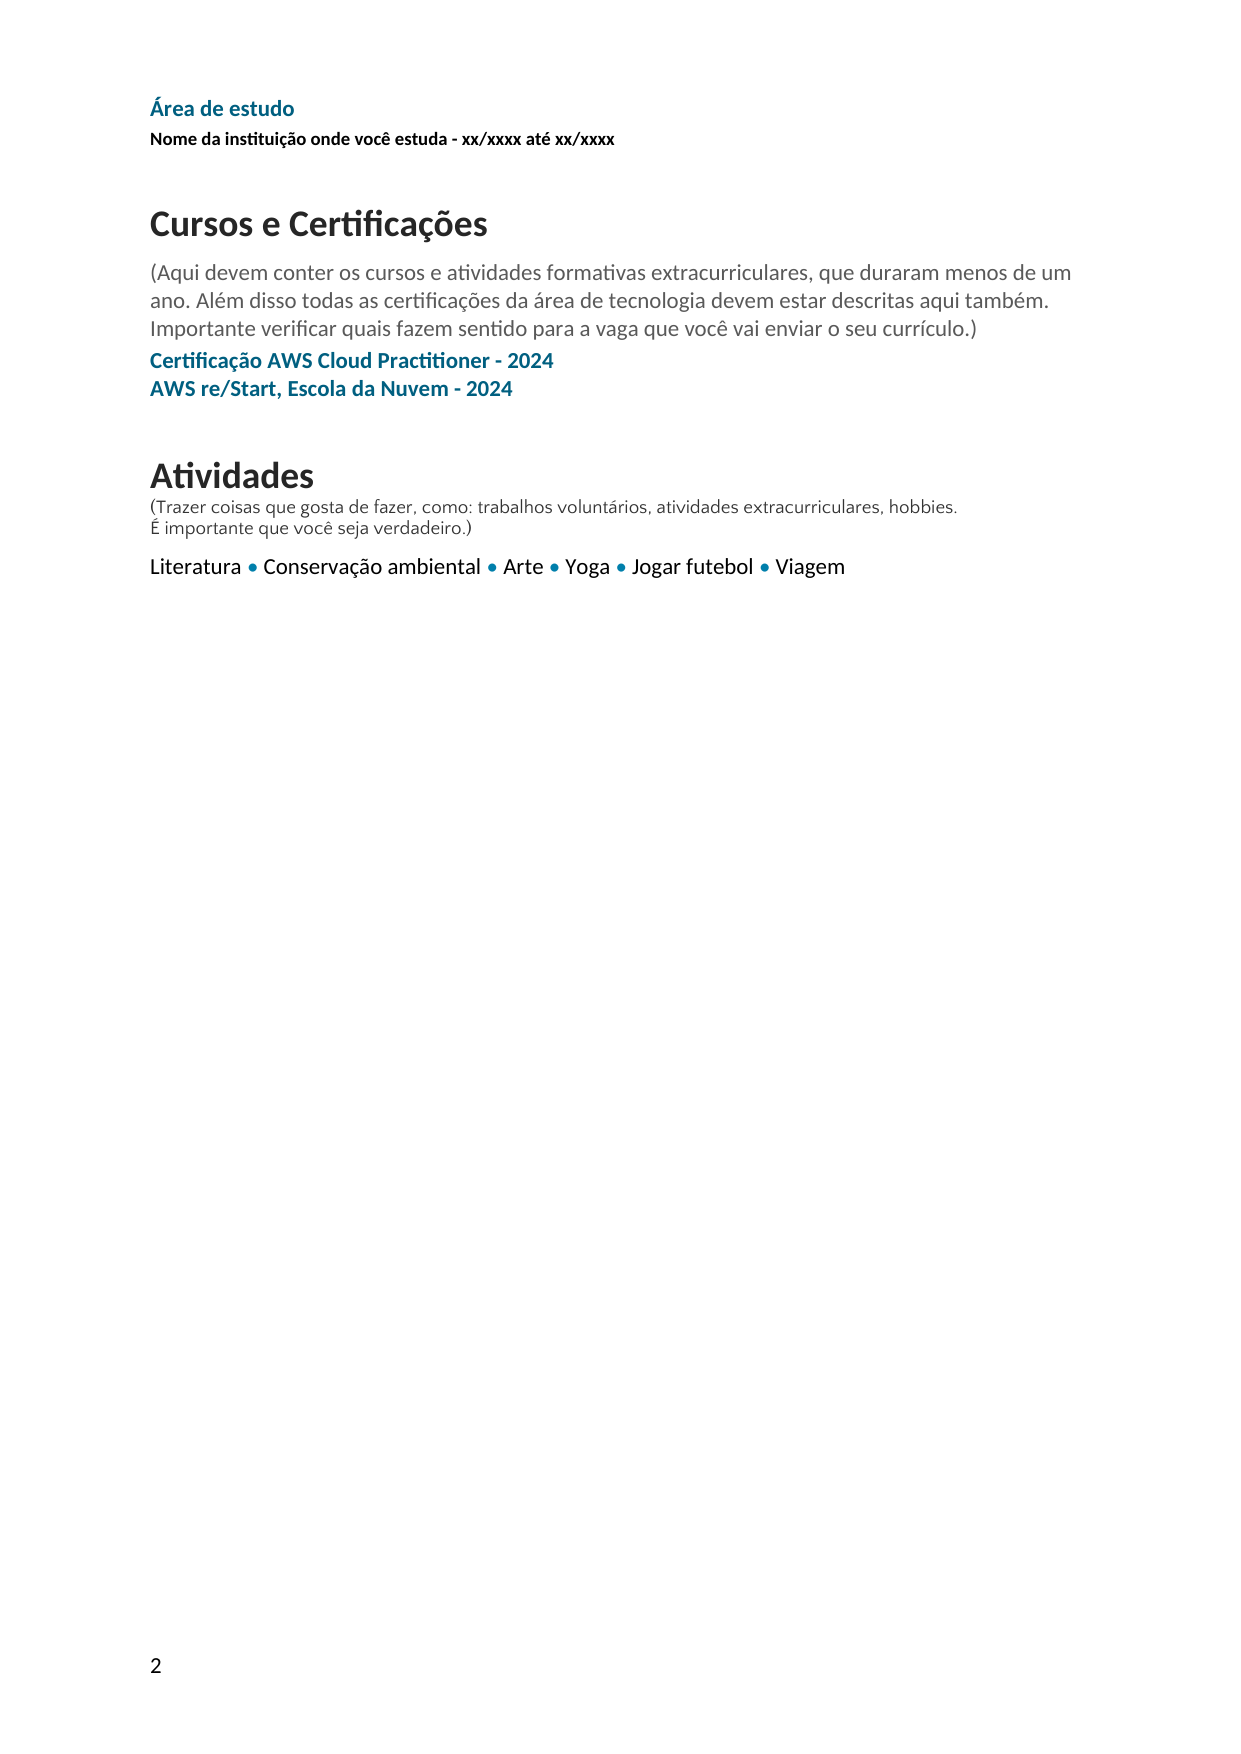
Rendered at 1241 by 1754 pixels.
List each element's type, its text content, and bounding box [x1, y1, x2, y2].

subtitle Cursos e Certificações [150, 199, 1090, 245]
subtitle Nome da instituição onde você estuda - xx/xxxx até xx/xxxx [150, 127, 1090, 149]
subtitle (Trazer coisas que gosta de fazer, como: trabalhos voluntários, atividades extracurriculares, hobbies. [150, 498, 1090, 519]
subtitle Atividades [150, 452, 1090, 498]
text (Aqui devem conter os cursos e atividades formativas extracurriculares, que duraram menos de um ano. Além disso todas as certificações da área de tecnologia devem estar descritas aqui também. [150, 258, 1090, 314]
subtitle Certificação AWS Cloud Practitioner - 2024 AWS re/Start, Escola da Nuvem - 2024 [150, 346, 1090, 402]
subtitle Área de estudo [150, 94, 1090, 122]
text Importante verificar quais fazem sentido para a vaga que você vai enviar o seu currículo.) [150, 314, 1090, 342]
text Literatura • Conservação ambiental • Arte • Yoga • Jogar futebol • Viagem [150, 552, 1090, 580]
subtitle É importante que você seja verdadeiro.) [150, 519, 1090, 540]
